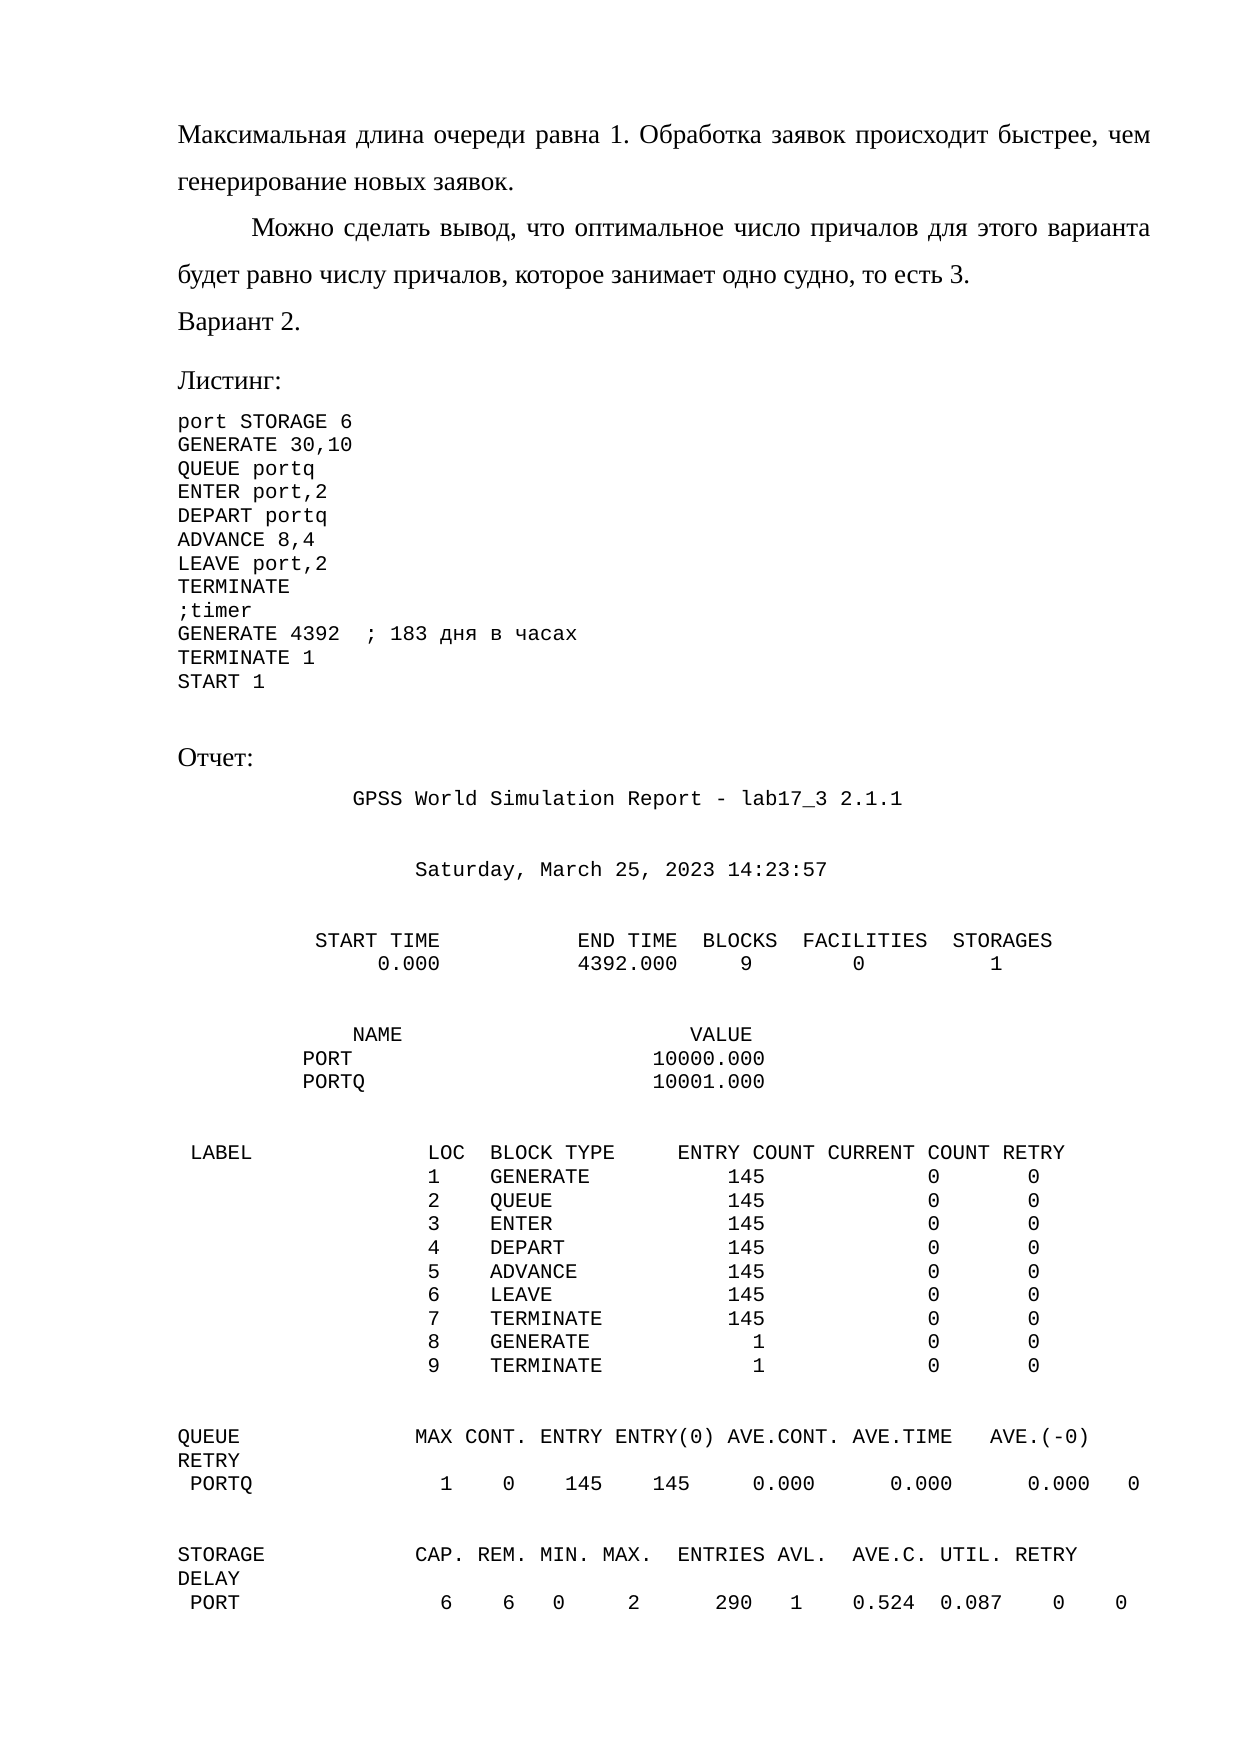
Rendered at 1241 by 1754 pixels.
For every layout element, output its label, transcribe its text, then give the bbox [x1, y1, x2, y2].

text ADVANCE 8,4 [177, 529, 1152, 552]
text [177, 118, 1152, 196]
text 2 QUEUE 145 0 0 [177, 1190, 1152, 1213]
text QUEUE portq [177, 458, 1152, 482]
text LEAVE port,2 [177, 552, 1152, 576]
text 7 TERMINATE 145 0 0 [177, 1308, 1152, 1332]
text ENTER port,2 [177, 482, 1152, 505]
text TERMINATE 1 [177, 647, 1152, 671]
text port STORAGE 6 [177, 411, 1152, 434]
text PORTQ 10001.000 [177, 1071, 1152, 1095]
text Можно сделать вывод, что оптимальное число причалов для этого варианта будет равно числу причалов, которое занимает одно судно, то есть 3. [177, 211, 1152, 289]
text PORTQ 1 0 145 145 0.000 0.000 0.000 0 [177, 1473, 1152, 1497]
text LABEL LOC BLOCK TYPE ENTRY COUNT CURRENT COUNT RETRY [177, 1142, 1152, 1166]
text TERMINATE [177, 576, 1152, 600]
text Saturday, March 25, 2023 14:23:57 [177, 859, 1152, 882]
text DEPART portq [177, 505, 1152, 529]
text GENERATE 30,10 [177, 434, 1152, 458]
text 5 ADVANCE 145 0 0 [177, 1261, 1152, 1284]
text GENERATE 4392 ; 183 дня в часах [177, 623, 1152, 647]
text QUEUE MAX CONT. ENTRY ENTRY(0) AVE.CONT. AVE.TIME AVE.(-0) RETRY [177, 1426, 1152, 1473]
text PORT 6 6 0 2 290 1 0.524 0.087 0 0 [177, 1592, 1152, 1615]
text PORT 10000.000 [177, 1048, 1152, 1071]
text Листинг: [177, 364, 1152, 395]
text 9 TERMINATE 1 0 0 [177, 1355, 1152, 1379]
text START 1 [177, 671, 1152, 694]
text Вариант 2. [177, 305, 1152, 336]
text 4 DEPART 145 0 0 [177, 1237, 1152, 1261]
text ;timer [177, 600, 1152, 623]
text STORAGE CAP. REM. MIN. MAX. ENTRIES AVL. AVE.C. UTIL. RETRY DELAY [177, 1544, 1152, 1592]
text 6 LEAVE 145 0 0 [177, 1284, 1152, 1308]
text 0.000 4392.000 9 0 1 [177, 953, 1152, 977]
text START TIME END TIME BLOCKS FACILITIES STORAGES [177, 929, 1152, 953]
text 3 ENTER 145 0 0 [177, 1213, 1152, 1237]
text 8 GENERATE 1 0 0 [177, 1332, 1152, 1355]
text GPSS World Simulation Report - lab17_3 2.1.1 [177, 788, 1152, 811]
text Отчет: [177, 741, 1152, 772]
text 1 GENERATE 145 0 0 [177, 1166, 1152, 1190]
text NAME VALUE [177, 1024, 1152, 1048]
